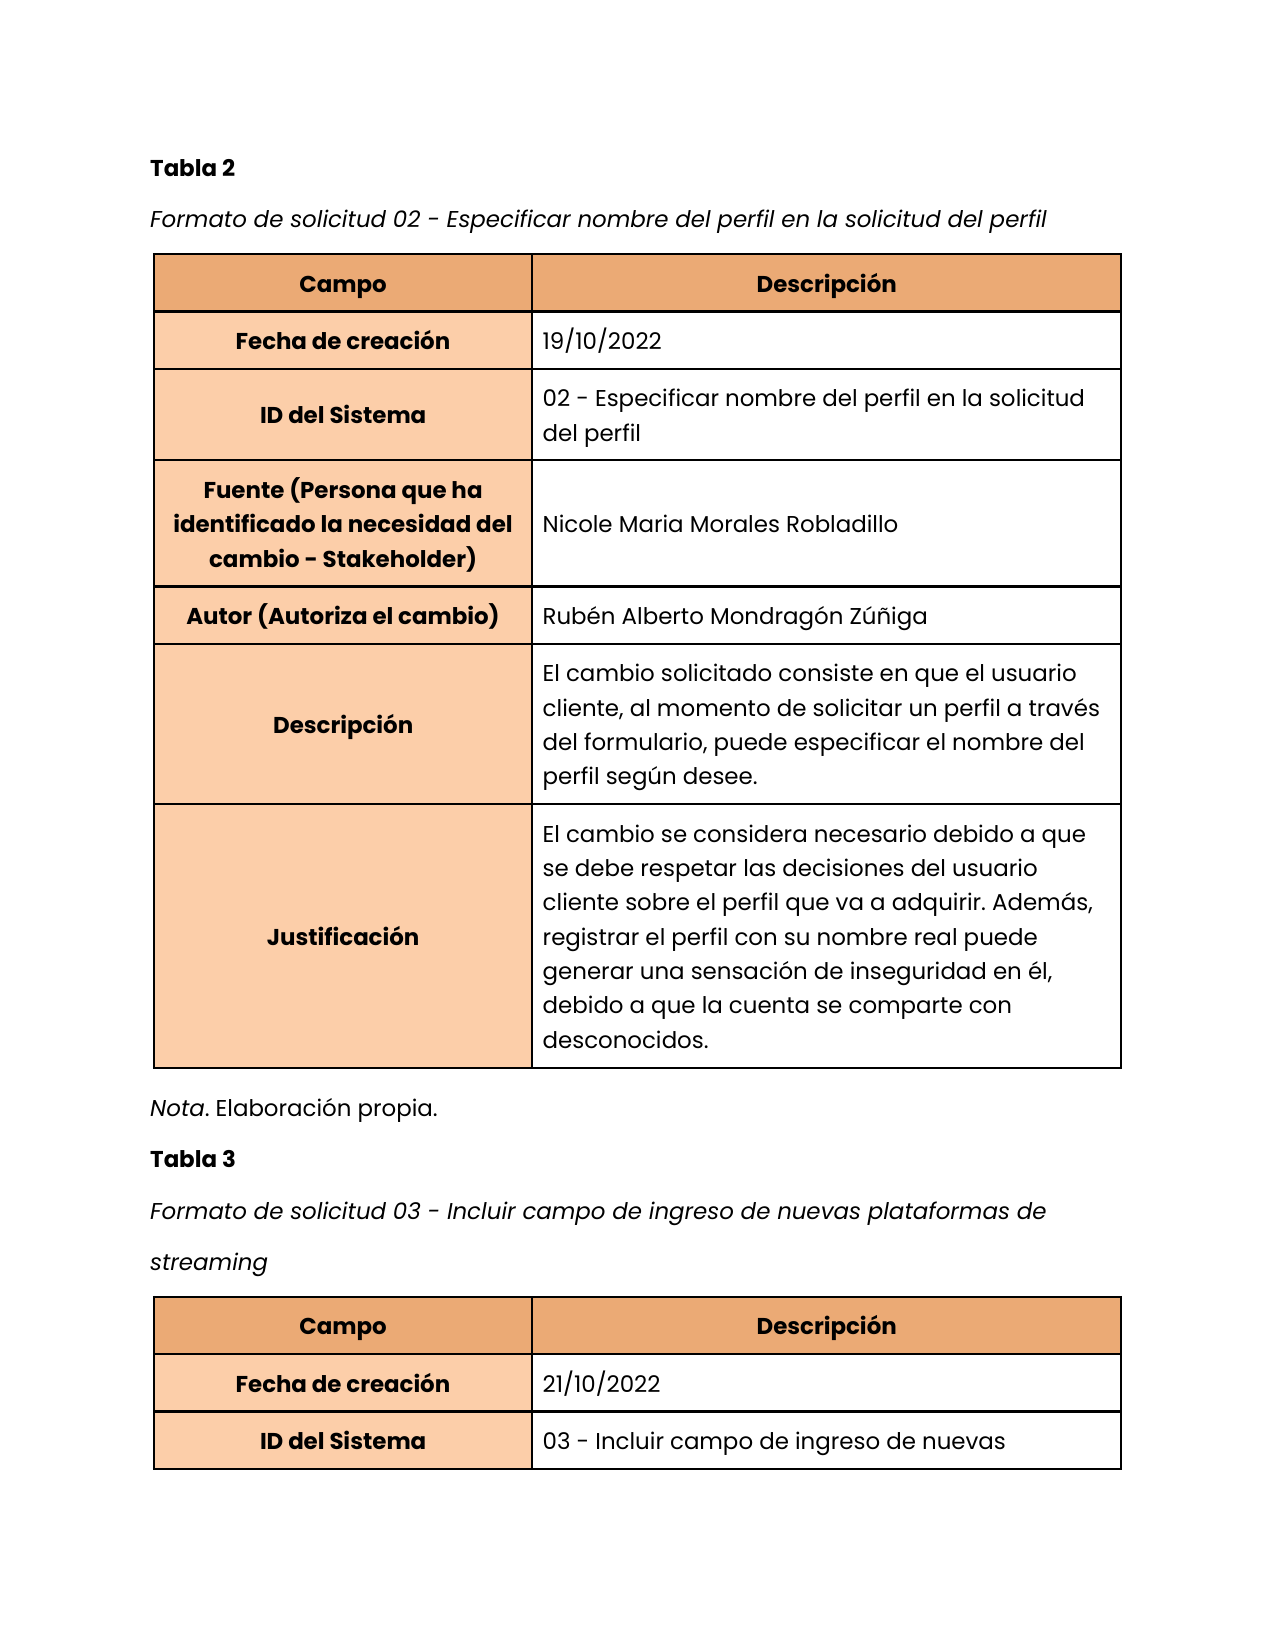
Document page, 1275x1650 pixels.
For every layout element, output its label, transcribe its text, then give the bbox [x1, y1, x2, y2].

text Tabla 3 [150, 1141, 1125, 1176]
table_cell Nicole Maria Morales Robladillo [533, 461, 1120, 585]
table_cell Fuente (Persona que ha identificado la necesidad del cambio - Stakeholder) [155, 461, 531, 585]
text Tabla 2 [150, 150, 1125, 184]
table_header Campo [155, 255, 531, 310]
text Formato de solicitud 03 - Incluir campo de ingreso de nuevas plataformas de streaming [150, 1193, 1125, 1279]
table_cell 19/10/2022 [533, 313, 1120, 368]
table_cell Justificación [155, 805, 531, 1067]
table_cell Rubén Alberto Mondragón Zúñiga [533, 588, 1120, 643]
table_header Campo [155, 1298, 531, 1353]
table_cell 21/10/2022 [533, 1355, 1120, 1410]
table_header Descripción [533, 255, 1120, 310]
table_cell Descripción [155, 645, 531, 803]
table_cell Fecha de creación [155, 1355, 531, 1410]
table_header Descripción [533, 1298, 1120, 1353]
table_cell ID del Sistema [155, 1413, 531, 1468]
table_cell Fecha de creación [155, 313, 531, 368]
table_cell El cambio se considera necesario debido a que se debe respetar las decisiones del usuario cliente sobre el perfil que va a adquirir. Además, registrar el perfil con su nombre real puede generar una sensación de inseguridad en él, debido a que la cuenta se comparte con desconocidos. [533, 805, 1120, 1067]
table_cell ID del Sistema [155, 370, 531, 459]
text Formato de solicitud 02 - Especificar nombre del perfil en la solicitud del perfil [150, 202, 1125, 236]
table_cell Autor (Autoriza el cambio) [155, 588, 531, 643]
table_cell 02 - Especificar nombre del perfil en la solicitud del perfil [533, 370, 1120, 459]
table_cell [533, 1413, 1120, 1468]
table_cell El cambio solicitado consiste en que el usuario cliente, al momento de solicitar un perfil a través del formulario, puede especificar el nombre del perfil según desee. [533, 645, 1120, 803]
text Nota. Elaboración propia. [150, 1089, 1125, 1124]
